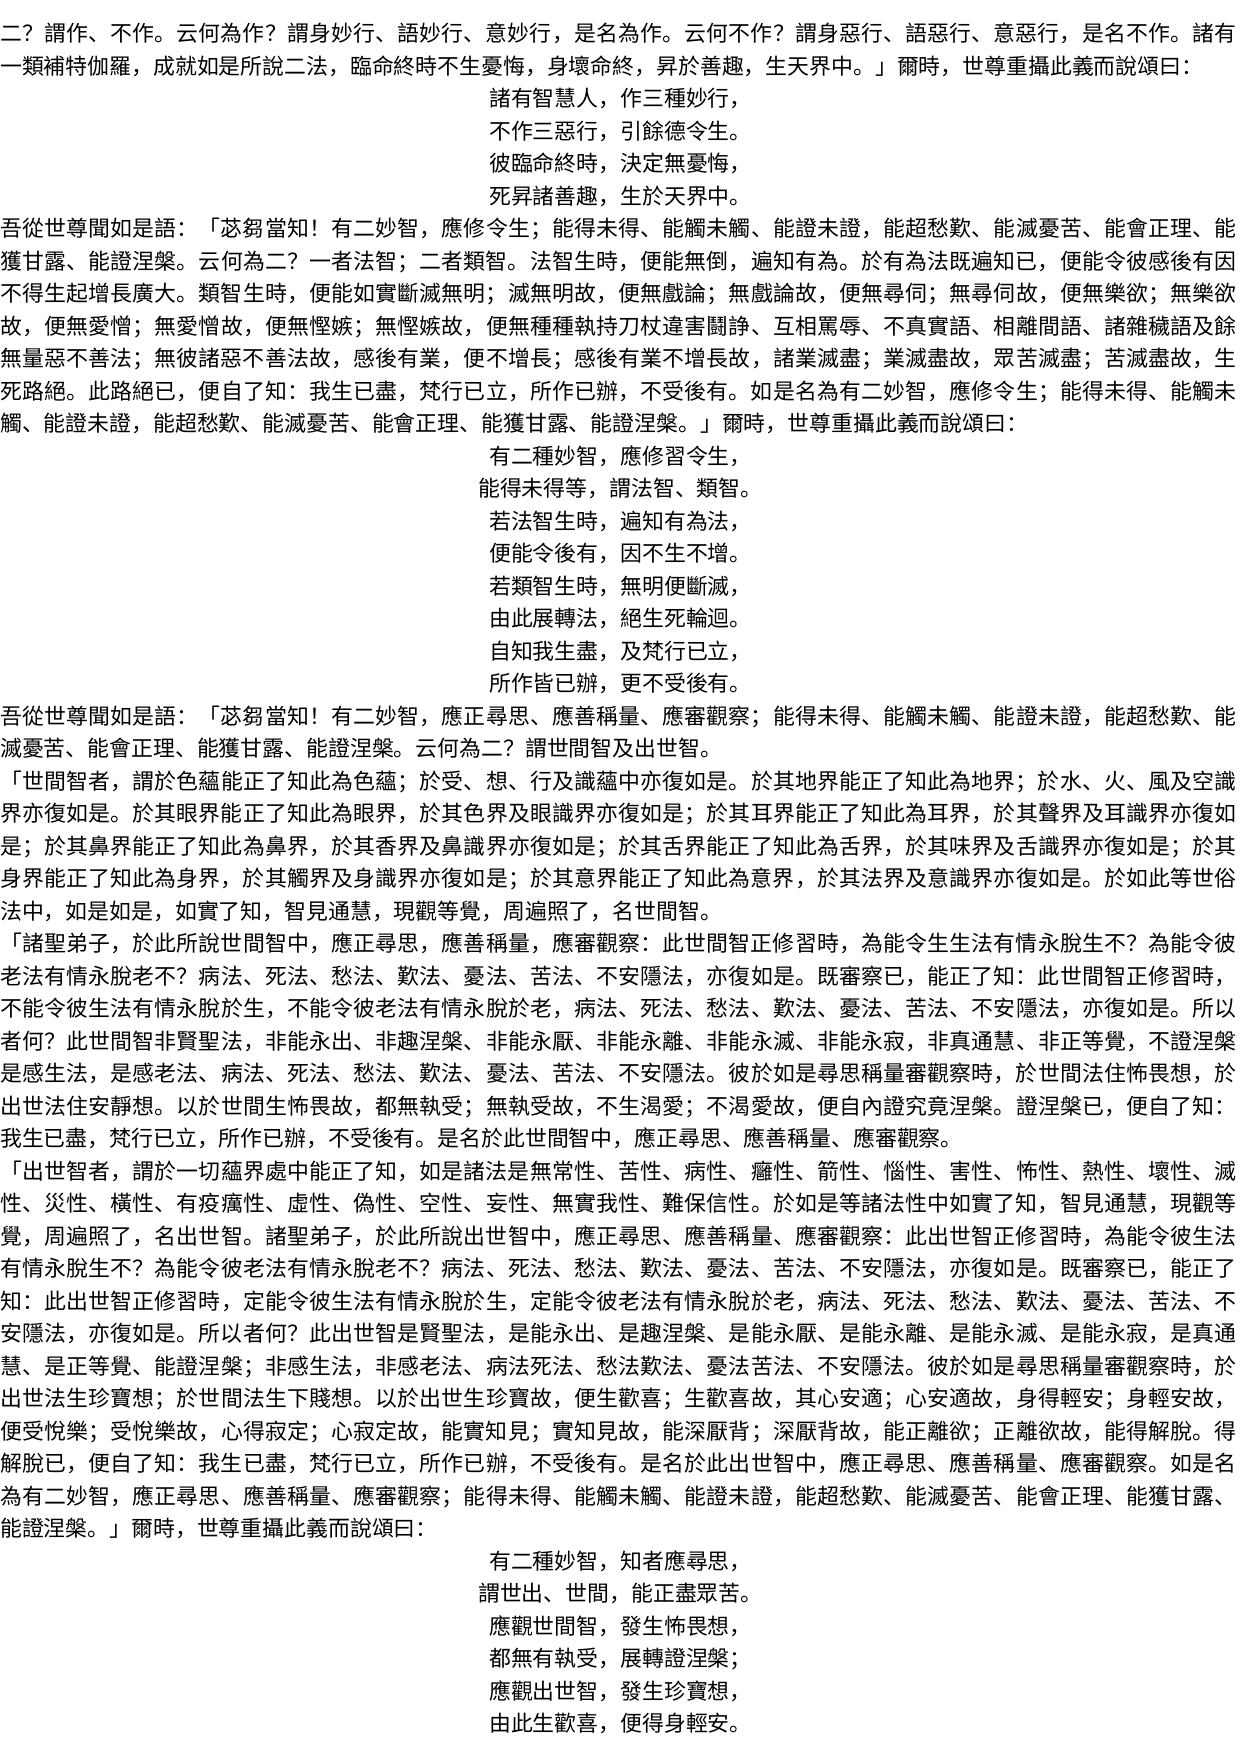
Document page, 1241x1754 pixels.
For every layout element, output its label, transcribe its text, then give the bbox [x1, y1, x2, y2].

text 有二種妙智，應修習令生， [0, 438, 1240, 471]
text 自知我生盡，及梵行已立， [0, 633, 1240, 666]
text 由此展轉法，絕生死輪迴。 [0, 601, 1240, 633]
text 彼臨命終時，決定無憂悔， [0, 146, 1240, 178]
text 「世間智者，謂於色蘊能正了知此為色蘊；於受、想、行及識蘊中亦復如是。於其地界能正了知此為地界；於水、火、風及空識界亦復如是。於其眼界能正了知此為眼界，於其色界及眼識界亦復如是；於其耳界能正了知此為耳界，於其聲界及耳識界亦復如是；於其鼻界能正了知此為鼻界，於其香界及鼻識界亦復如是；於其舌界能正了知此為舌界，於其味界及舌識界亦復如是；於其身界能正了知此為身界，於其觸界及身識界亦復如是；於其意界能正了知此為意界，於其法界及意識界亦復如是。於如此等世俗法中，如是如是，如實了知，智見通慧，現觀等覺，周遍照了，名世間智。 [0, 763, 1240, 926]
text 應觀出世智，發生珍寶想， [0, 1673, 1240, 1706]
text 吾從世尊聞如是語：「苾芻當知！有二妙智，應正尋思、應善稱量、應審觀察；能得未得、能觸未觸、能證未證，能超愁歎、能滅憂苦、能會正理、能獲甘露、能證涅槃。云何為二？謂世間智及出世智。 [0, 698, 1240, 763]
text 死昇諸善趣，生於天界中。 [0, 178, 1240, 211]
text 由此生歡喜，便得身輕安。 [0, 1706, 1240, 1738]
text 若類智生時，無明便斷滅， [0, 568, 1240, 601]
text 不作三惡行，引餘德令生。 [0, 113, 1240, 146]
text 「出世智者，謂於一切蘊界處中能正了知，如是諸法是無常性、苦性、病性、癰性、箭性、惱性、害性、怖性、熱性、壞性、滅性、災性、橫性、有疫癘性、虛性、偽性、空性、妄性、無實我性、難保信性。於如是等諸法性中如實了知，智見通慧，現觀等覺，周遍照了，名出世智。諸聖弟子，於此所說出世智中，應正尋思、應善稱量、應審觀察：此出世智正修習時，為能令彼生法有情永脫生不？為能令彼老法有情永脫老不？病法、死法、愁法、歎法、憂法、苦法、不安隱法，亦復如是。既審察已，能正了知：此出世智正修習時，定能令彼生法有情永脫於生，定能令彼老法有情永脫於老，病法、死法、愁法、歎法、憂法、苦法、不安隱法，亦復如是。所以者何？此出世智是賢聖法，是能永出、是趣涅槃、是能永厭、是能永離、是能永滅、是能永寂，是真通慧、是正等覺、能證涅槃；非感生法，非感老法、病法死法、愁法歎法、憂法苦法、不安隱法。彼於如是尋思稱量審觀察時，於出世法生珍寶想；於世間法生下賤想。以於出世生珍寶故，便生歡喜；生歡喜故，其心安適；心安適故，身得輕安；身輕安故，便受悅樂；受悅樂故，心得寂定；心寂定故，能實知見；實知見故，能深厭背；深厭背故，能正離欲；正離欲故，能得解脫。得解脫已，便自了知：我生已盡，梵行已立，所作已辦，不受後有。是名於此出世智中，應正尋思、應善稱量、應審觀察。如是名為有二妙智，應正尋思、應善稱量、應審觀察；能得未得、能觸未觸、能證未證，能超愁歎、能滅憂苦、能會正理、能獲甘露、能證涅槃。」爾時，世尊重攝此義而說頌曰： [0, 1153, 1240, 1543]
text 若法智生時，遍知有為法， [0, 503, 1240, 536]
text 便能令後有，因不生不增。 [0, 536, 1240, 568]
text 諸有智慧人，作三種妙行， [0, 81, 1240, 113]
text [0, 16, 1240, 81]
text 謂世出、世間，能正盡眾苦。 [0, 1576, 1240, 1608]
text 能得未得等，謂法智、類智。 [0, 471, 1240, 503]
text 都無有執受，展轉證涅槃； [0, 1641, 1240, 1673]
text 「諸聖弟子，於此所說世間智中，應正尋思，應善稱量，應審觀察：此世間智正修習時，為能令生生法有情永脫生不？為能令彼老法有情永脫老不？病法、死法、愁法、歎法、憂法、苦法、不安隱法，亦復如是。既審察已，能正了知：此世間智正修習時，不能令彼生法有情永脫於生，不能令彼老法有情永脫於老，病法、死法、愁法、歎法、憂法、苦法、不安隱法，亦復如是。所以者何？此世間智非賢聖法，非能永出、非趣涅槃、非能永厭、非能永離、非能永滅、非能永寂，非真通慧、非正等覺，不證涅槃；是感生法，是感老法、病法、死法、愁法、歎法、憂法、苦法、不安隱法。彼於如是尋思稱量審觀察時，於世間法住怖畏想，於出世法住安靜想。以於世間生怖畏故，都無執受；無執受故，不生渴愛；不渴愛故，便自內證究竟涅槃。證涅槃已，便自了知：我生已盡，梵行已立，所作已辦，不受後有。是名於此世間智中，應正尋思、應善稱量、應審觀察。 [0, 926, 1240, 1153]
text 吾從世尊聞如是語：「苾芻當知！有二妙智，應修令生；能得未得、能觸未觸、能證未證，能超愁歎、能滅憂苦、能會正理、能獲甘露、能證涅槃。云何為二？一者法智；二者類智。法智生時，便能無倒，遍知有為。於有為法既遍知已，便能令彼感後有因，不得生起增長廣大。類智生時，便能如實斷滅無明；滅無明故，便無戲論；無戲論故，便無尋伺；無尋伺故，便無樂欲；無樂欲故，便無愛憎；無愛憎故，便無慳嫉；無慳嫉故，便無種種執持刀杖違害鬪諍、互相罵辱、不真實語、相離間語、諸雜穢語及餘無量惡不善法；無彼諸惡不善法故，感後有業，便不增長；感後有業不增長故，諸業滅盡；業滅盡故，眾苦滅盡；苦滅盡故，生死路絕。此路絕已，便自了知：我生已盡，梵行已立，所作已辦，不受後有。如是名為有二妙智，應修令生；能得未得、能觸未觸、能證未證，能超愁歎、能滅憂苦、能會正理、能獲甘露、能證涅槃。」爾時，世尊重攝此義而說頌曰： [0, 211, 1240, 438]
text 有二種妙智，知者應尋思， [0, 1543, 1240, 1576]
text 應觀世間智，發生怖畏想， [0, 1608, 1240, 1641]
text 所作皆已辦，更不受後有。 [0, 666, 1240, 698]
